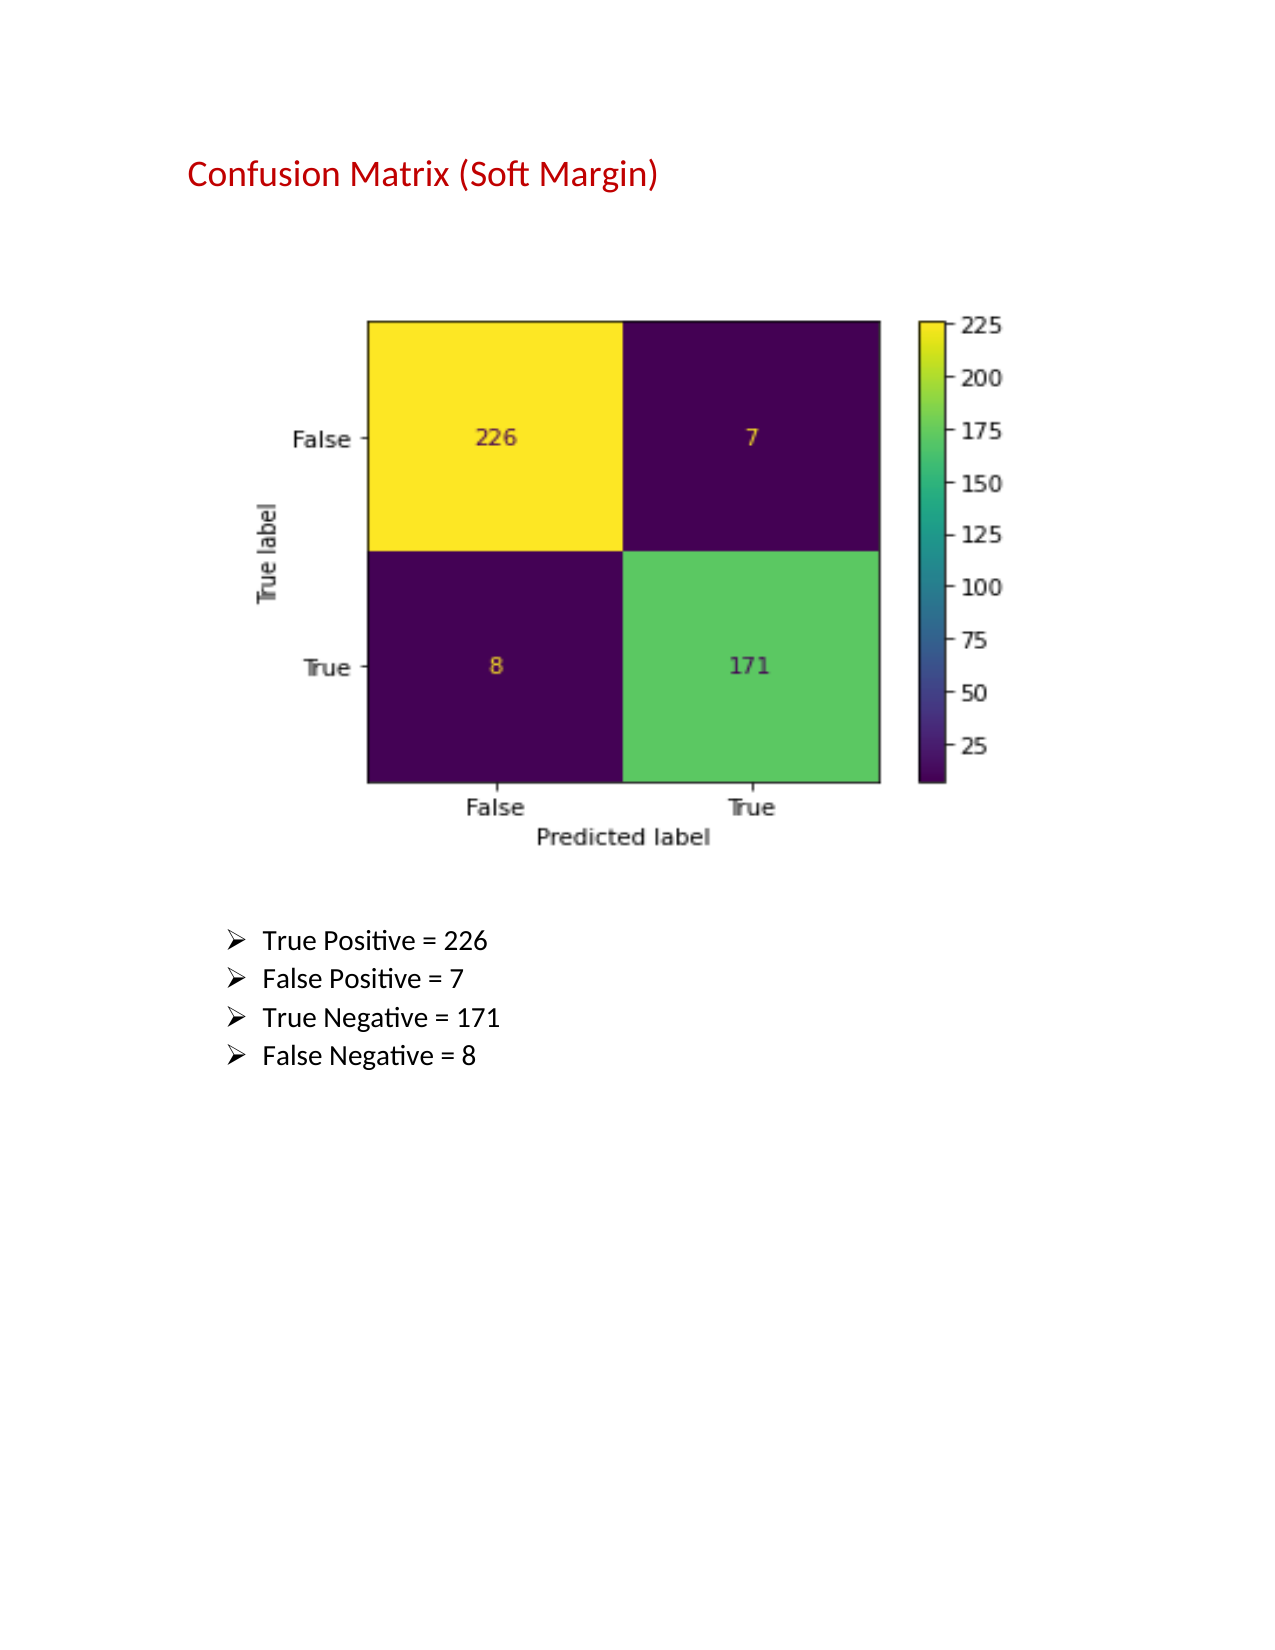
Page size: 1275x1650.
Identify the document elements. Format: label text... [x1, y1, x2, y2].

list True Positive = 226 [225, 922, 1087, 958]
text Confusion Matrix (Soft Margin) [187, 150, 1087, 196]
list True Negative = 171 [225, 999, 1087, 1034]
picture [234, 298, 1041, 871]
list False Positive = 7 [225, 960, 1087, 996]
list False Negative = 8 [225, 1037, 1087, 1073]
